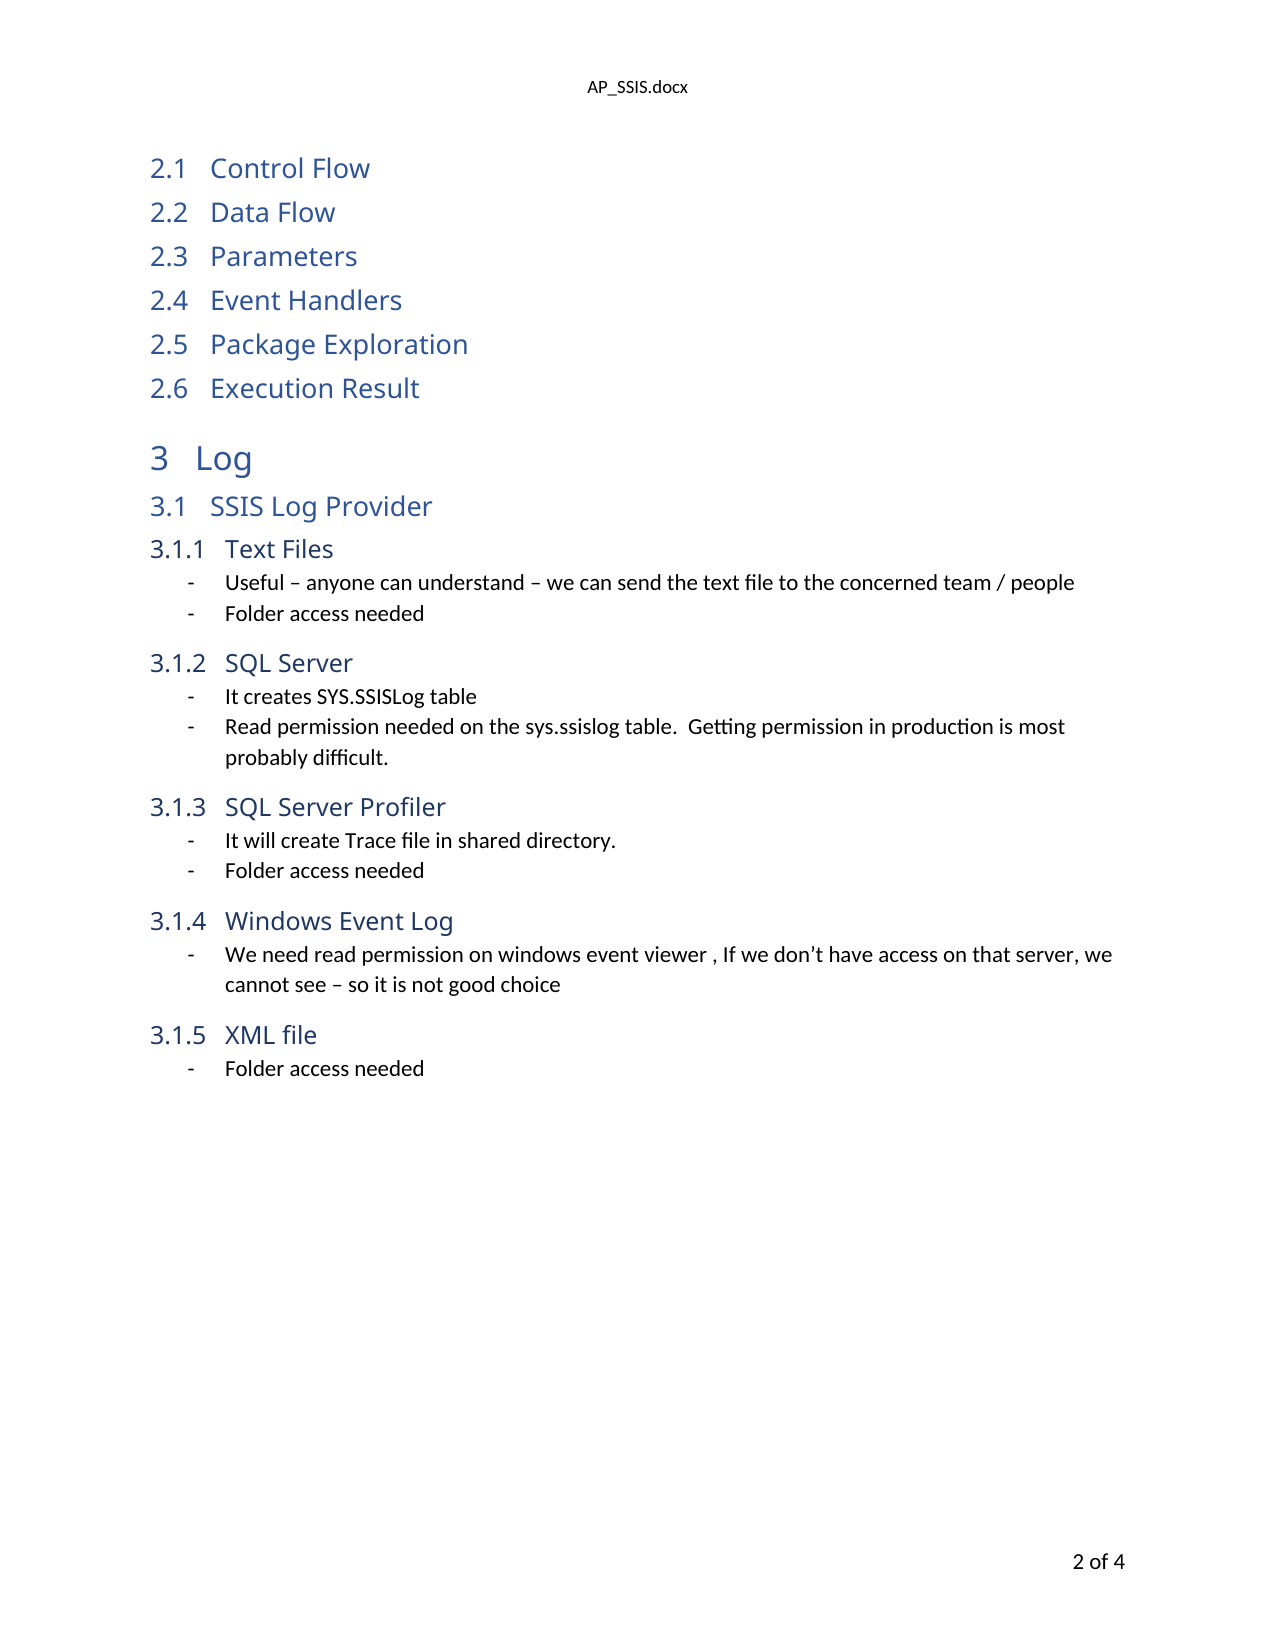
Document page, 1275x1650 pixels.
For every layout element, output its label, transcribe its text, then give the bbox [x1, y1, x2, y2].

subtitle Text Files [150, 532, 1125, 566]
list It will create Trace file in shared directory. [187, 826, 1125, 854]
list Folder access needed [187, 1054, 1125, 1082]
subtitle XML file [150, 1017, 1125, 1051]
list Folder access needed [187, 599, 1125, 627]
subtitle Control Flow [150, 150, 1125, 187]
subtitle SQL Server Profiler [150, 789, 1125, 824]
subtitle Package Exploration [150, 326, 1125, 363]
list Folder access needed [187, 857, 1125, 884]
subtitle SSIS Log Provider [150, 488, 1125, 524]
list We need read permission on windows event viewer , If we don’t have access on that server, we cannot see – so it is not good choice [187, 940, 1125, 998]
subtitle Execution Result [150, 370, 1125, 407]
subtitle Log [150, 434, 1125, 480]
subtitle Event Handlers [150, 282, 1125, 319]
list Read permission needed on the sys.ssislog table. Getting permission in production is most probably difficult. [187, 712, 1125, 771]
subtitle SQL Server [150, 646, 1125, 679]
list Useful – anyone can understand – we can send the text file to the concerned team / people [187, 568, 1125, 596]
subtitle Parameters [150, 238, 1125, 275]
list It creates SYS.SSISLog table [187, 682, 1125, 710]
subtitle Windows Event Log [150, 903, 1125, 937]
subtitle Data Flow [150, 194, 1125, 231]
